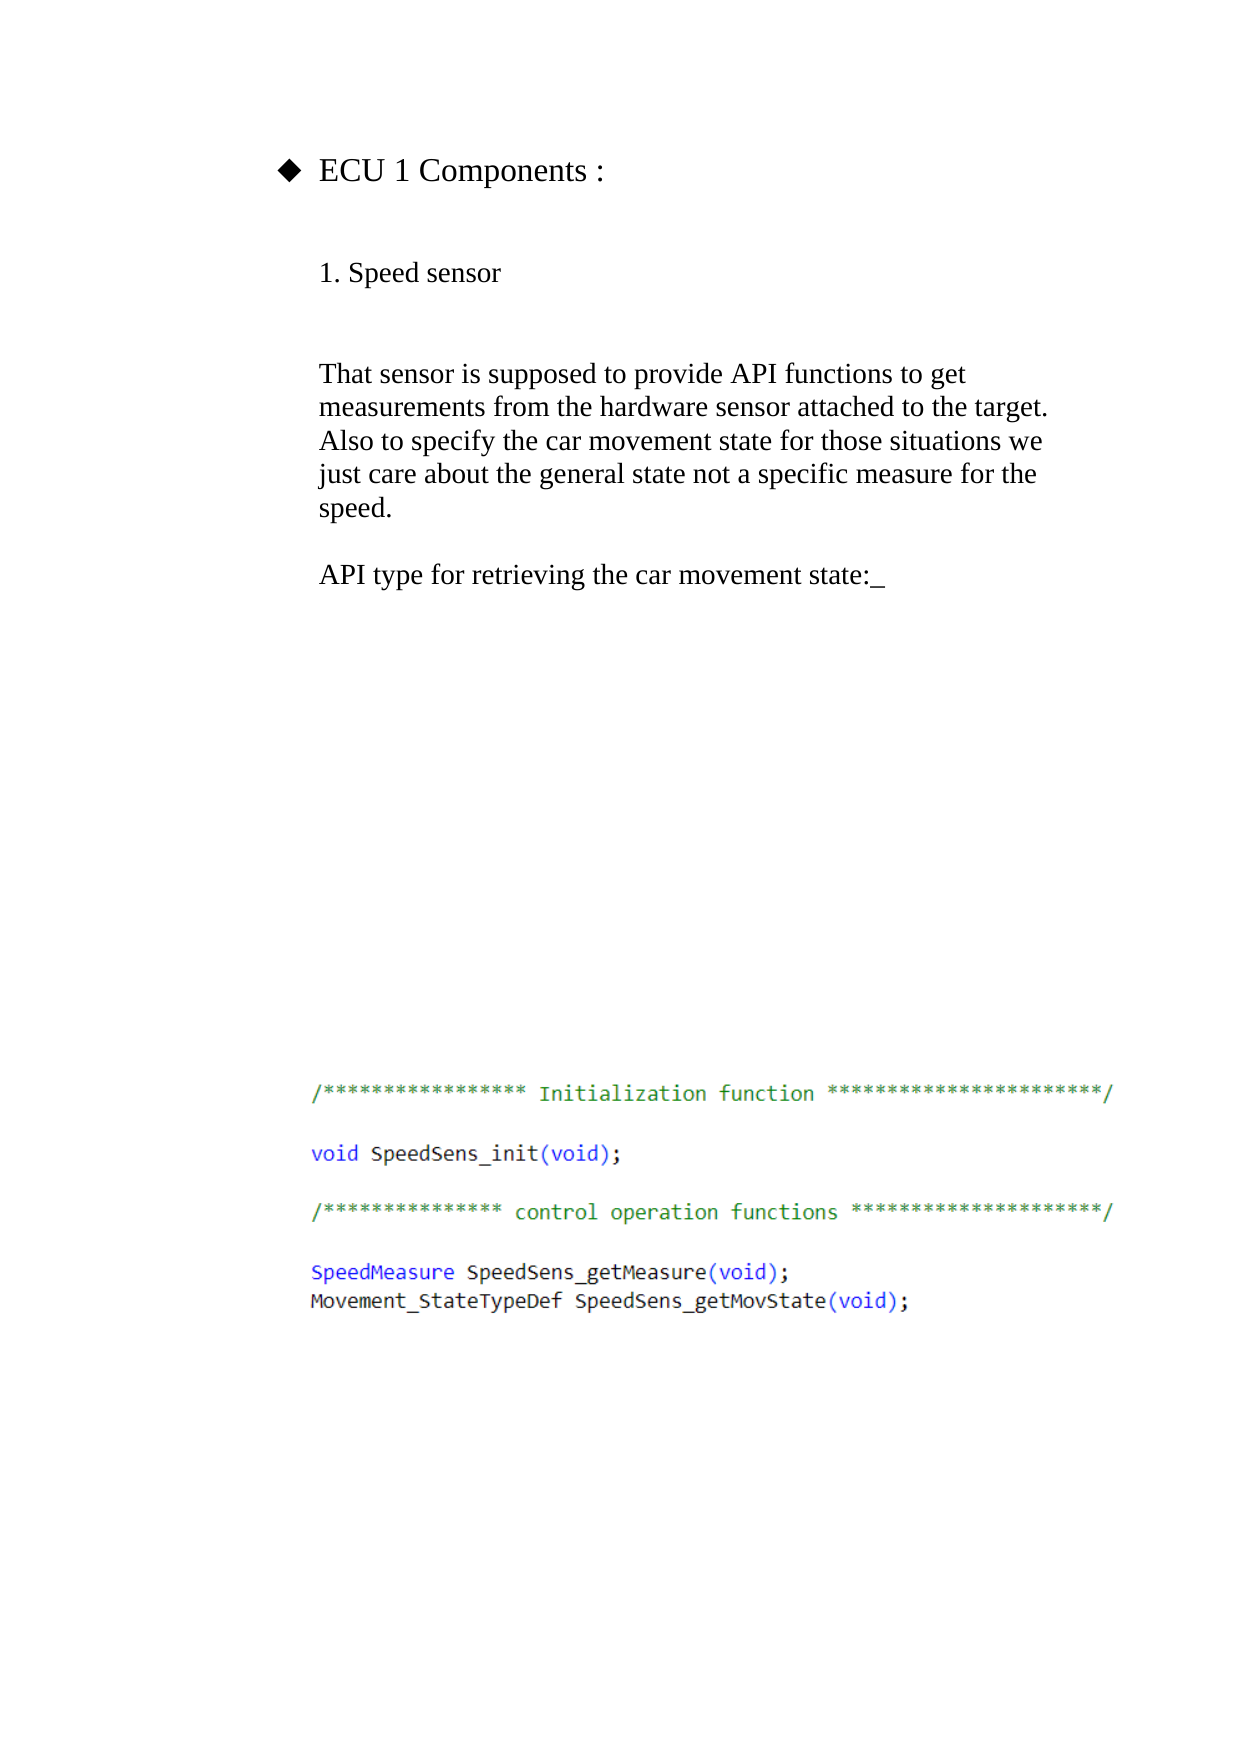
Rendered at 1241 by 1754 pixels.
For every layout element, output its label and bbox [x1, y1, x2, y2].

picture [291, 1061, 1153, 1335]
list [275, 150, 1053, 1530]
